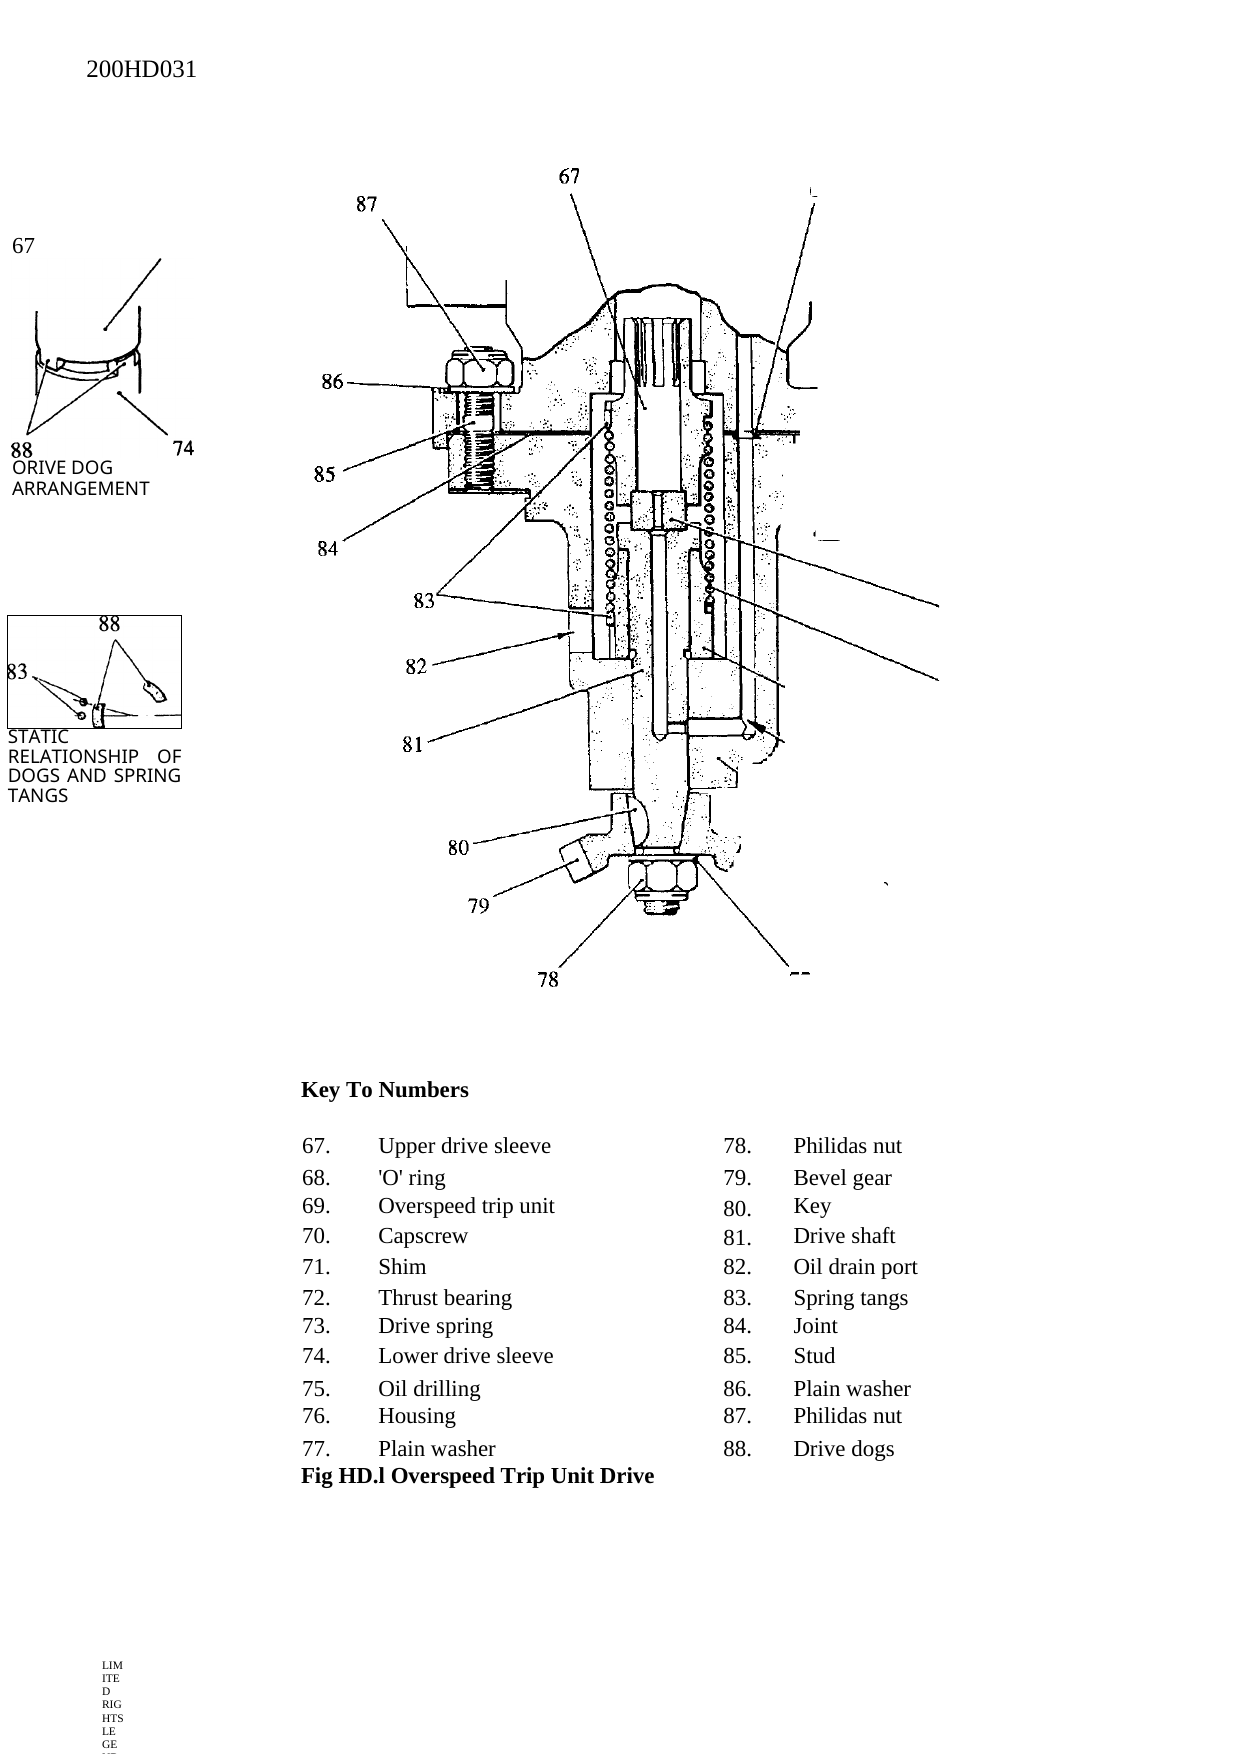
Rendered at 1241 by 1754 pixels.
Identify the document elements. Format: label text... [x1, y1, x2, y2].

table_cell 85. [651, 1341, 771, 1369]
table_cell Stud [771, 1341, 939, 1369]
table_cell 69. [301, 1191, 356, 1222]
table_cell Housing [356, 1402, 651, 1433]
table_cell 74. [301, 1341, 356, 1369]
table_cell Lower drive sleeve [356, 1341, 651, 1369]
table_cell Key [771, 1191, 939, 1222]
table_cell Spring tangs [771, 1280, 939, 1311]
table_cell Joint [771, 1311, 939, 1341]
table_cell Oil drilling [356, 1370, 651, 1402]
table_cell Philidas nut [771, 1402, 939, 1433]
table_cell 81. [651, 1222, 771, 1251]
table_cell 72. [301, 1280, 356, 1311]
table_header Upper drive sleeve [356, 1131, 651, 1160]
table_cell Plain washer [771, 1370, 939, 1402]
table_cell 'O' ring [356, 1160, 651, 1191]
table_header 67. [301, 1131, 356, 1160]
table_cell Bevel gear [771, 1160, 939, 1191]
table_cell 73. [301, 1311, 356, 1341]
table_cell Drive dogs [771, 1433, 939, 1462]
text Fig HD.l Overspeed Trip Unit Drive [301, 1462, 939, 1489]
table_cell Drive spring [356, 1311, 651, 1341]
table_header Philidas nut [771, 1131, 939, 1160]
table_cell Thrust bearing [356, 1280, 651, 1311]
table_cell 80. [651, 1191, 771, 1222]
table_cell 79. [651, 1160, 771, 1191]
table_cell 82. [651, 1251, 771, 1280]
table_cell 77. [301, 1433, 356, 1462]
table_header 78. [651, 1131, 771, 1160]
picture [11, 258, 194, 458]
table_cell 75. [301, 1370, 356, 1402]
table_cell Oil drain port [771, 1251, 939, 1280]
table_cell 88. [651, 1433, 771, 1462]
table_cell Overspeed trip unit [356, 1191, 651, 1222]
table_cell Shim [356, 1251, 651, 1280]
table_cell Drive shaft [771, 1222, 939, 1251]
picture [314, 168, 940, 987]
table_cell 71. [301, 1251, 356, 1280]
table_cell 84. [651, 1311, 771, 1341]
table_cell Plain washer [356, 1433, 651, 1462]
table_cell 87. [651, 1402, 771, 1433]
table_cell 86. [651, 1370, 771, 1402]
table_cell 70. [301, 1222, 356, 1251]
table_cell 76. [301, 1402, 356, 1433]
table_cell 68. [301, 1160, 356, 1191]
picture [8, 616, 181, 728]
table_cell Capscrew [356, 1222, 651, 1251]
text Key To Numbers [301, 1075, 939, 1103]
table_cell 83. [651, 1280, 771, 1311]
